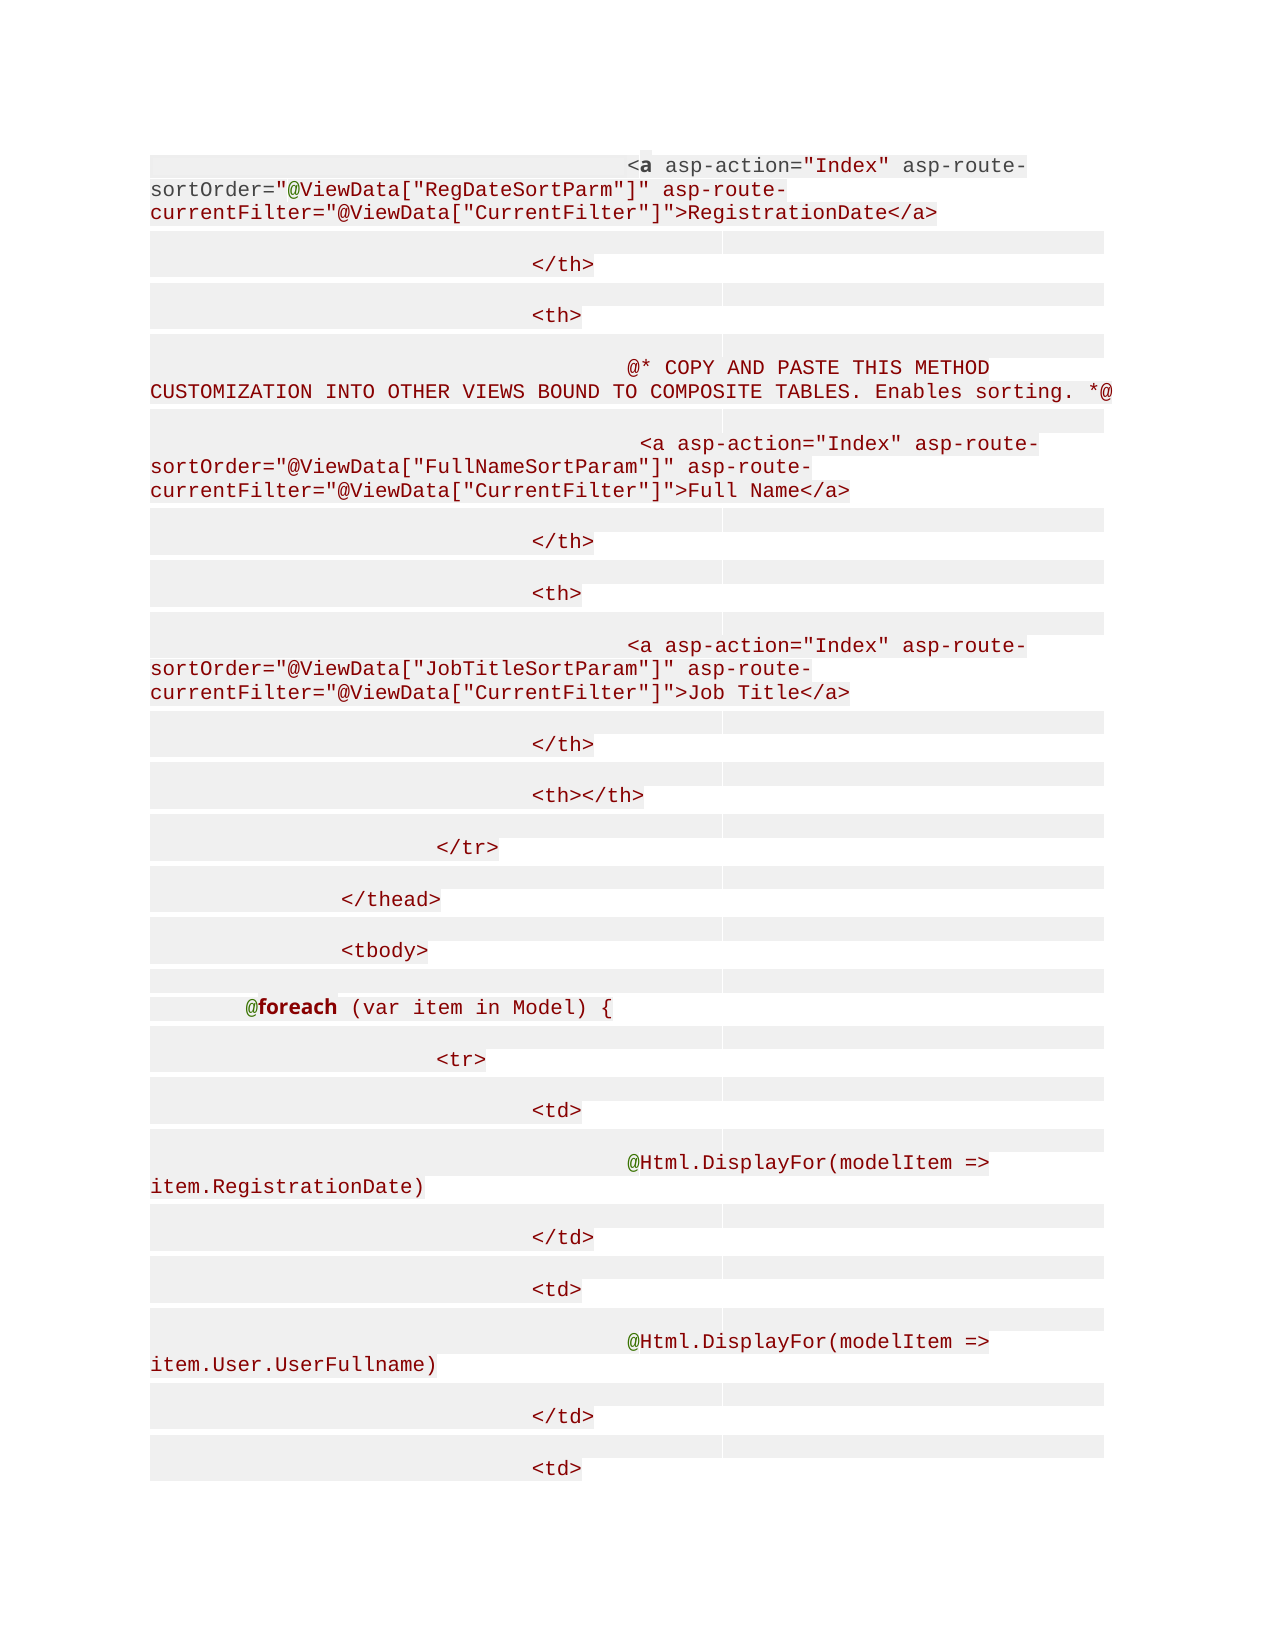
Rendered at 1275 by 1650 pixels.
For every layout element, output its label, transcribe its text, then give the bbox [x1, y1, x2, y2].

text <td> [150, 1429, 1125, 1481]
text <a asp-action="Index" asp-route-sortOrder="@ViewData["FullNameSortParam"]" asp-route-currentFilter="@ViewData["CurrentFilter"]">Full Name</a> [150, 404, 1125, 503]
text <tr> [150, 1021, 1125, 1072]
text <a asp-action="Index" asp-route-sortOrder="@ViewData["JobTitleSortParam"]" asp-route-currentFilter="@ViewData["CurrentFilter"]">Job Title</a> [150, 607, 1125, 706]
text @Html.DisplayFor(modelItem => item.RegistrationDate) [150, 1124, 1125, 1199]
text <th> [150, 277, 1125, 329]
text </tr> [150, 809, 1125, 861]
text <td> [150, 1072, 1125, 1124]
text @Html.DisplayFor(modelItem => item.User.UserFullname) [150, 1303, 1125, 1378]
text @* COPY AND PASTE THIS METHOD CUSTOMIZATION INTO OTHER VIEWS BOUND TO COMPOSITE TABLES. Enables sorting. *@ [150, 329, 1125, 404]
text @foreach (var item in Model) { [150, 964, 1125, 1021]
text </th> [150, 706, 1125, 757]
text </thead> [150, 861, 1125, 912]
text </td> [150, 1199, 1125, 1251]
text </th> [150, 226, 1125, 277]
text </td> [150, 1378, 1125, 1429]
text <td> [150, 1251, 1125, 1303]
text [150, 150, 1125, 226]
text <th></th> [150, 757, 1125, 809]
text <th> [150, 555, 1125, 607]
text </th> [150, 503, 1125, 555]
text <tbody> [150, 912, 1125, 964]
